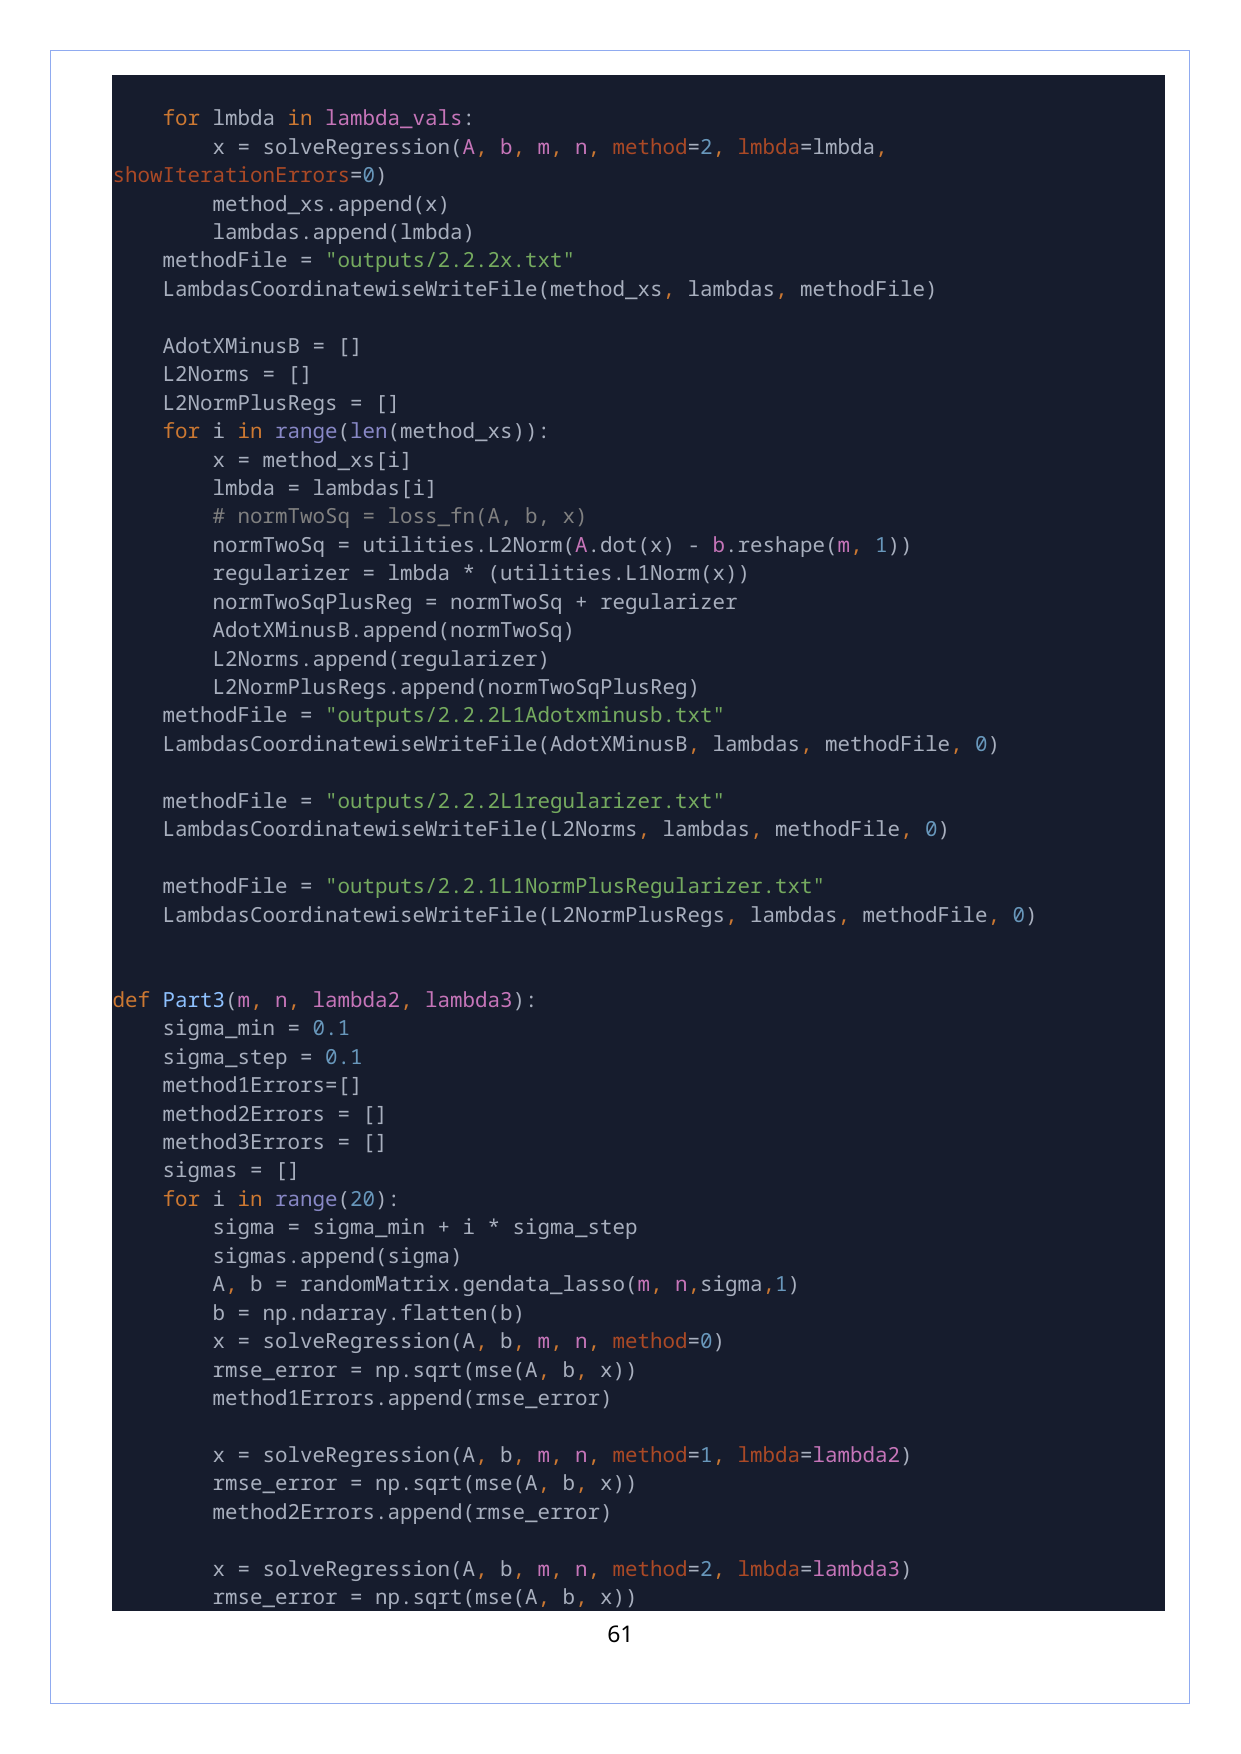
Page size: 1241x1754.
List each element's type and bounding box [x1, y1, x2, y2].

list [112, 75, 1165, 1611]
